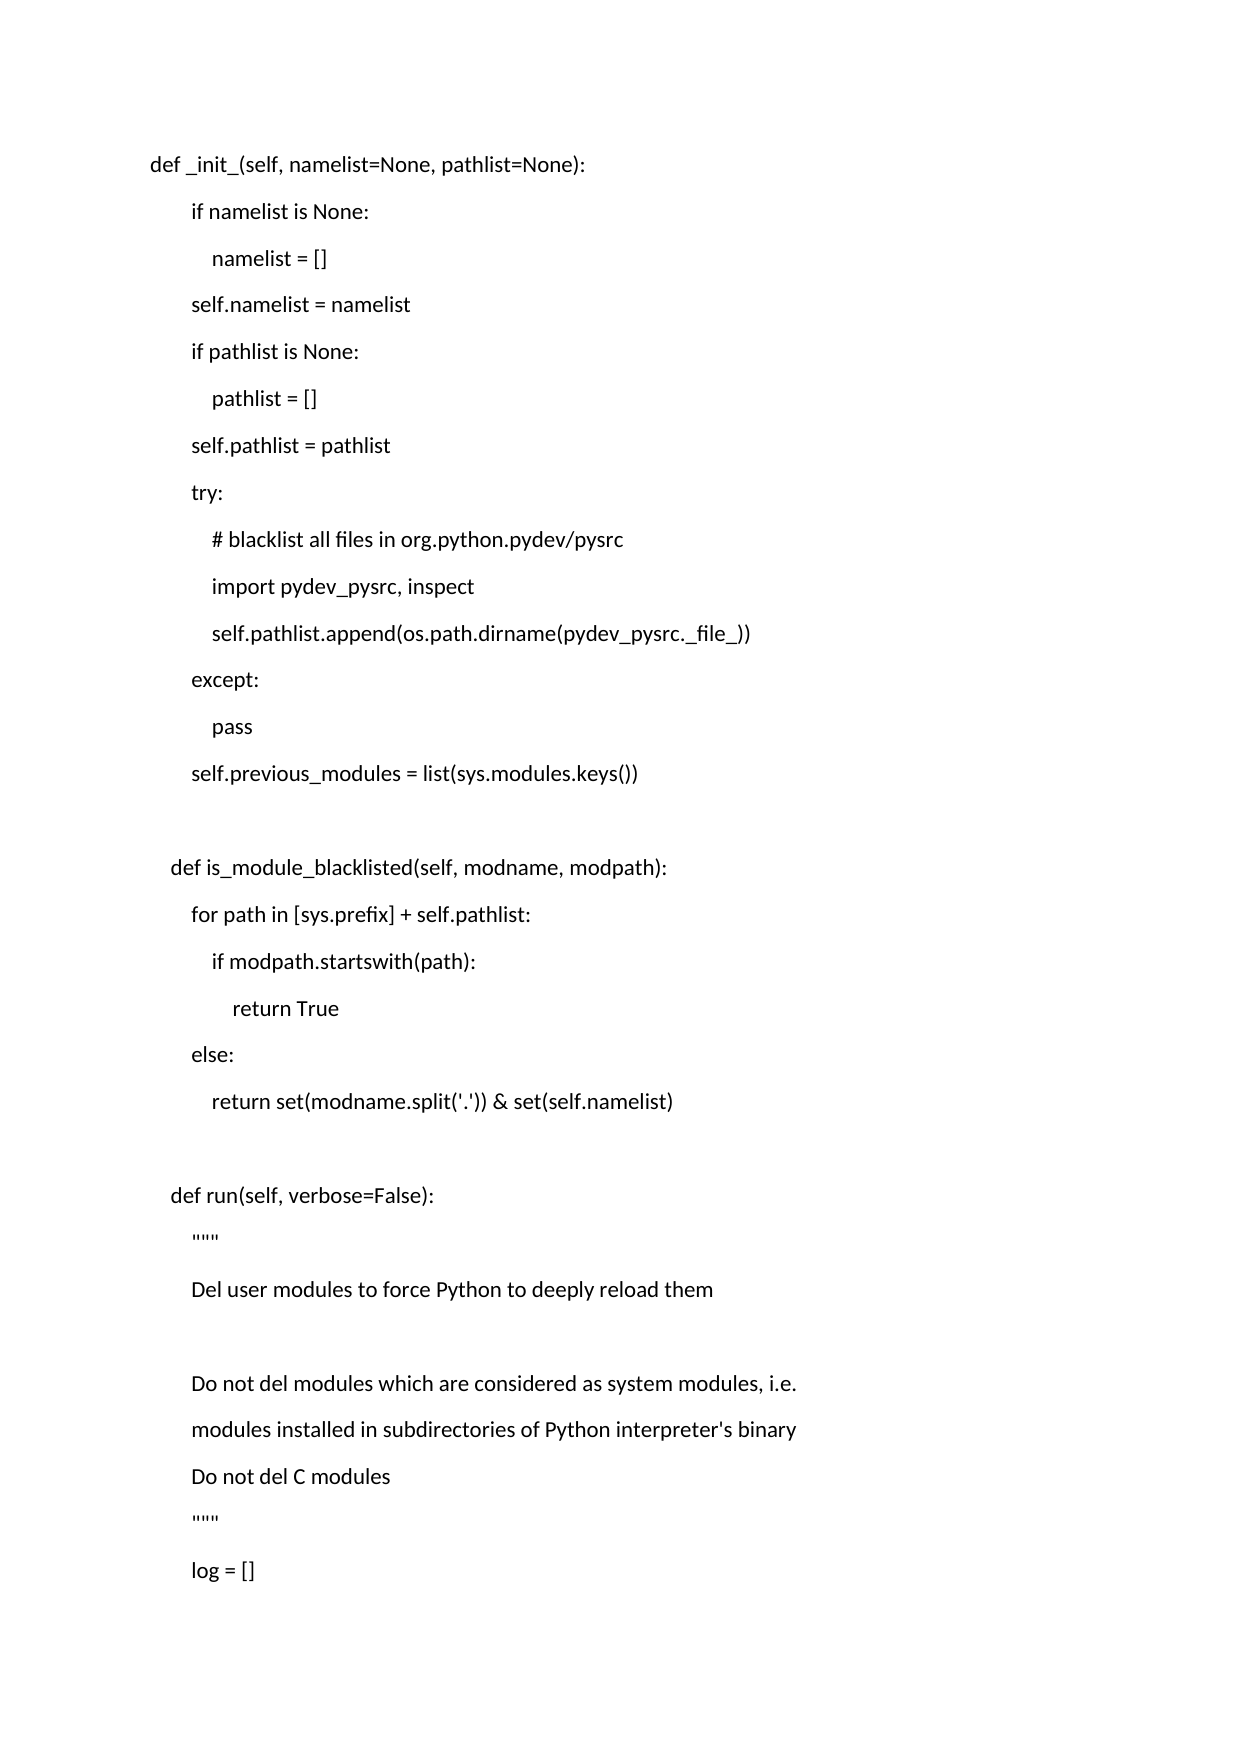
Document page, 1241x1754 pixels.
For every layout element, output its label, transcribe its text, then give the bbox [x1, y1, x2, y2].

text return True [150, 994, 1090, 1022]
text def is_module_blacklisted(self, modname, modpath): [150, 853, 1090, 881]
text pass [150, 712, 1090, 741]
text namelist = [] [150, 244, 1090, 272]
text self.pathlist.append(os.path.dirname(pydev_pysrc._file_)) [150, 619, 1090, 647]
text Do not del C modules [150, 1462, 1090, 1491]
text if namelist is None: [150, 197, 1090, 225]
text self.pathlist = pathlist [150, 431, 1090, 459]
text Del user modules to force Python to deeply reload them [150, 1275, 1090, 1303]
text """ [150, 1509, 1090, 1537]
text import pydev_pysrc, inspect [150, 572, 1090, 600]
text # blacklist all files in org.python.pydev/pysrc [150, 525, 1090, 553]
text def run(self, verbose=False): [150, 1181, 1090, 1209]
text return set(modname.split('.')) & set(self.namelist) [150, 1087, 1090, 1116]
text if modpath.startswith(path): [150, 947, 1090, 975]
text except: [150, 666, 1090, 694]
text modules installed in subdirectories of Python interpreter's binary [150, 1416, 1090, 1444]
text try: [150, 478, 1090, 506]
text if pathlist is None: [150, 337, 1090, 366]
text for path in [sys.prefix] + self.pathlist: [150, 900, 1090, 928]
text self.namelist = namelist [150, 291, 1090, 319]
text self.previous_modules = list(sys.modules.keys()) [150, 759, 1090, 787]
text log = [] [150, 1556, 1090, 1584]
text pathlist = [] [150, 384, 1090, 412]
text else: [150, 1041, 1090, 1069]
text """ [150, 1228, 1090, 1256]
text def _init_(self, namelist=None, pathlist=None): [150, 150, 1090, 178]
text Do not del modules which are considered as system modules, i.e. [150, 1369, 1090, 1397]
